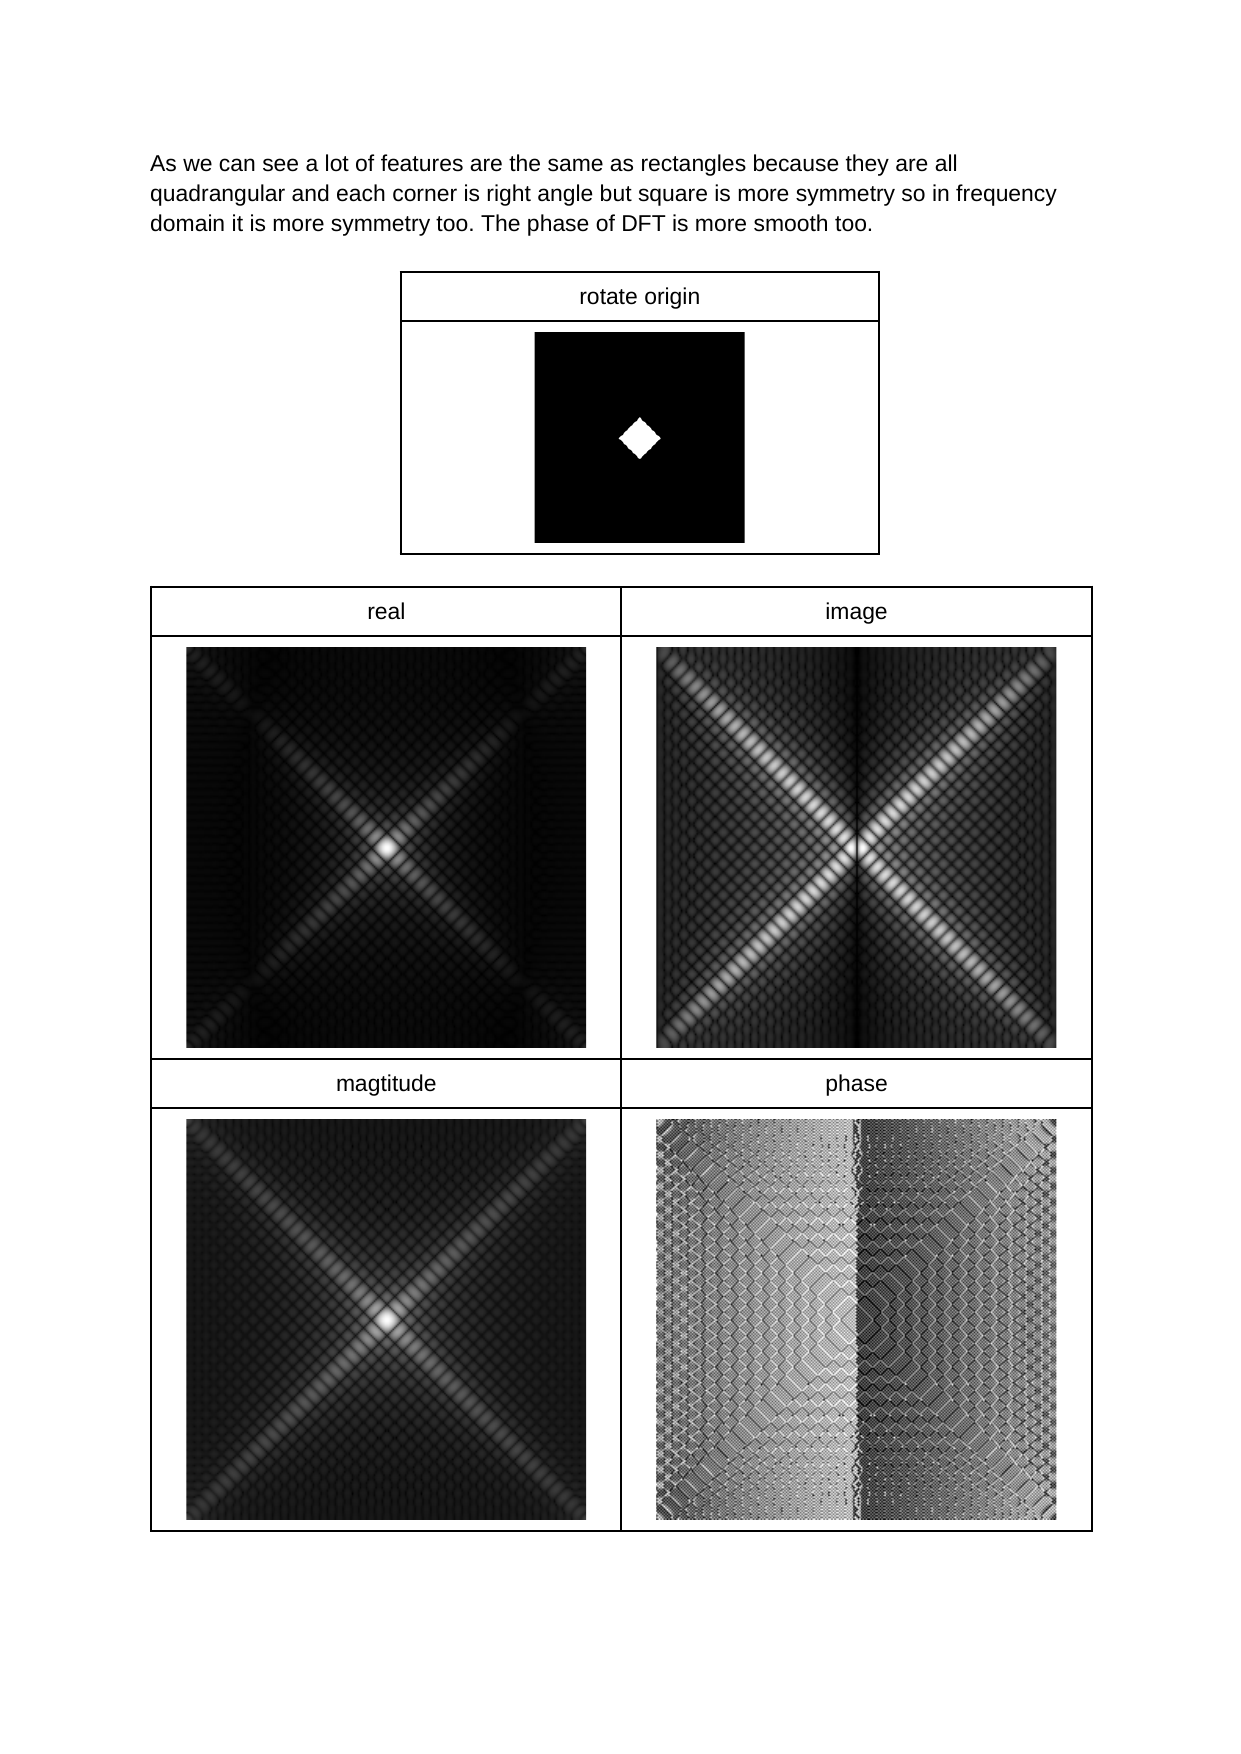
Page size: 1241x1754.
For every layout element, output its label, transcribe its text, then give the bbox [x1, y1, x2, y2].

picture [656, 1119, 1057, 1520]
picture [534, 332, 745, 543]
table_cell [152, 1109, 620, 1530]
text As we can see a lot of features are the same as rectangles because they are all quadrangular and each corner is right angle but square is more symmetry so in frequency domain it is more symmetry too. The phase of DFT is more smooth too. [150, 150, 1090, 237]
picture [186, 647, 587, 1048]
table_cell magtitude [152, 1060, 620, 1107]
table_cell [152, 637, 620, 1058]
table_header rotate origin [402, 273, 878, 320]
picture [186, 1119, 587, 1520]
table_header image [622, 588, 1091, 635]
table_cell [622, 637, 1091, 1058]
picture [656, 647, 1057, 1048]
table_header real [152, 588, 620, 635]
table_cell [402, 322, 878, 553]
table_cell phase [622, 1060, 1091, 1107]
table_cell [622, 1109, 1091, 1530]
